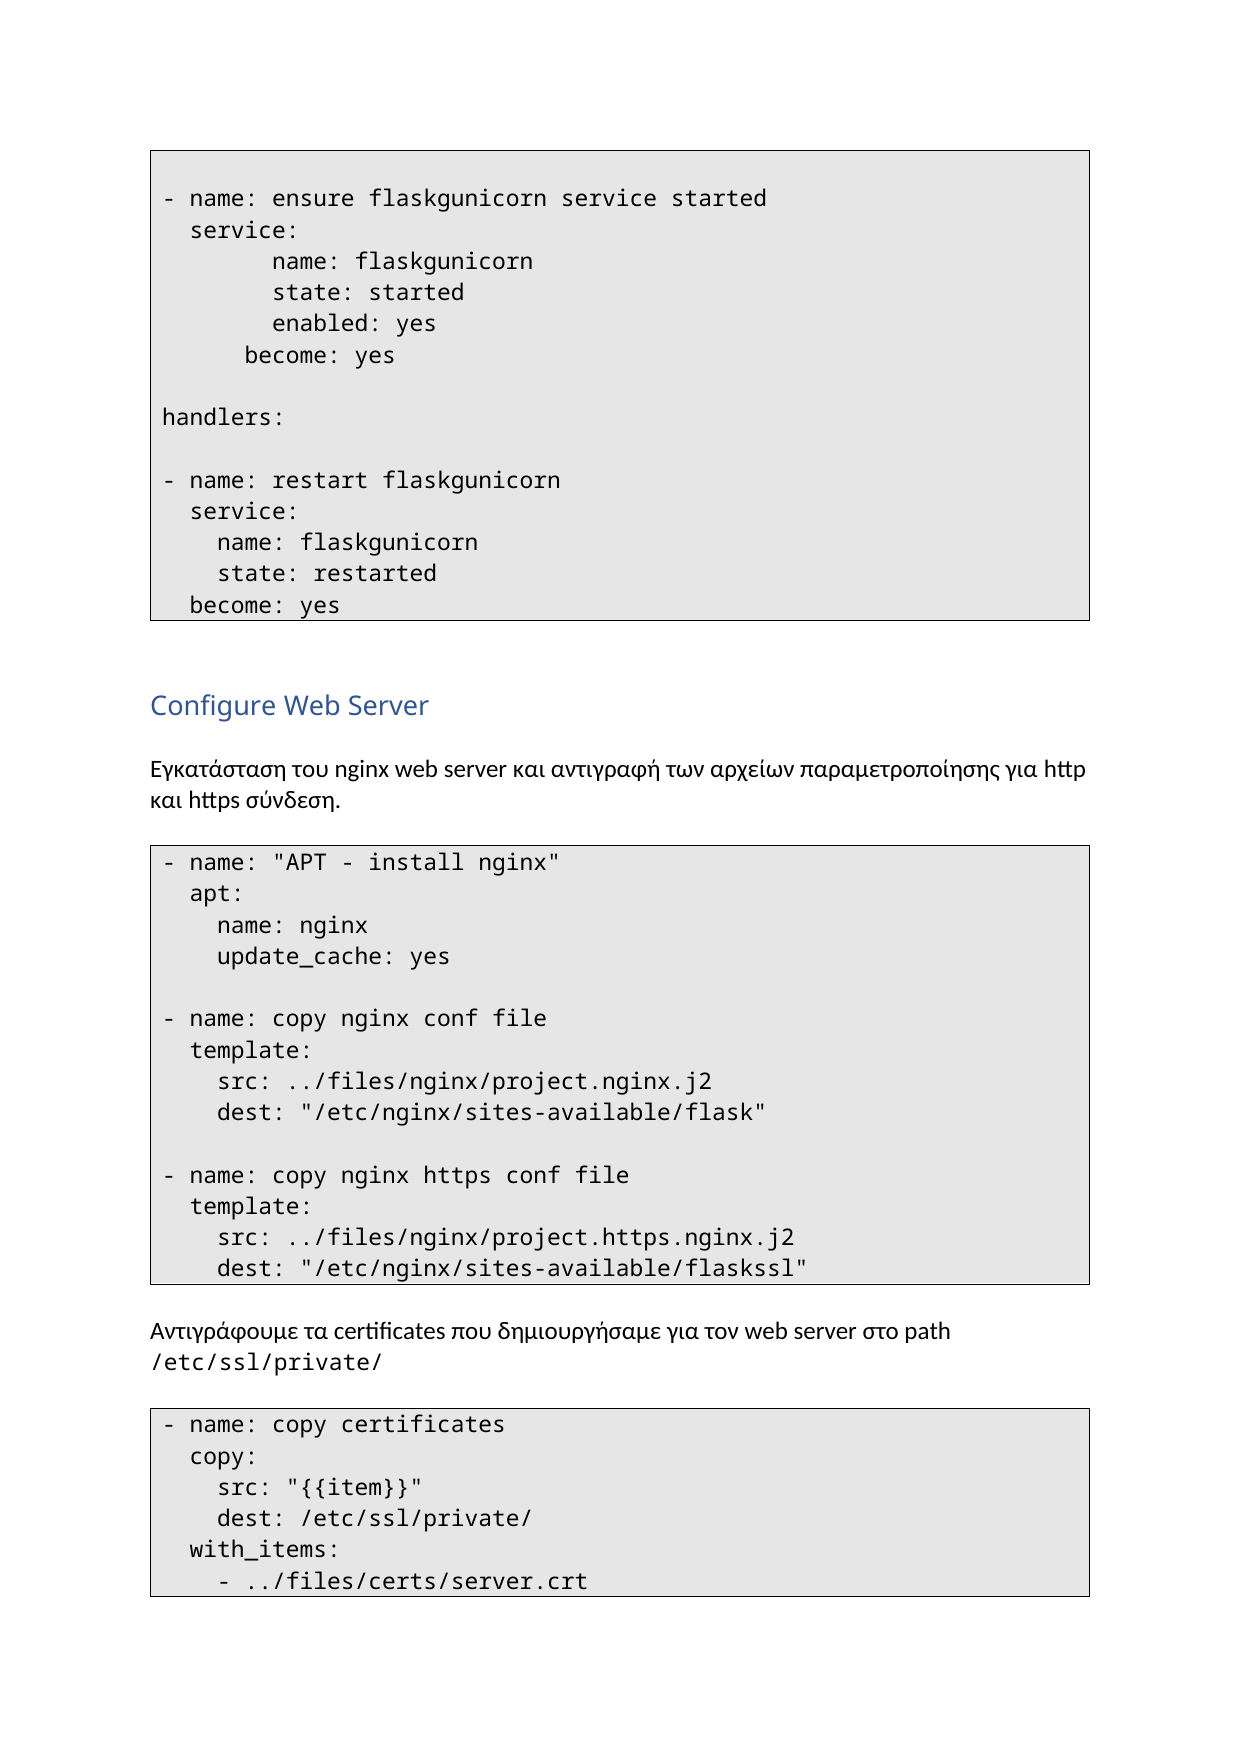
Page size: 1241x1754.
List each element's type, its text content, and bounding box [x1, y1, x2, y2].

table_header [151, 151, 1089, 620]
text Αντιγράφουμε τα certificates που δημιουργήσαμε για τον web server στο path /etc/ssl/private/ [150, 1315, 1090, 1377]
table_header - name: "APT - install nginx" apt: name: nginx update_cache: yes - name: copy nginx conf file template: src: ../files/nginx/project.nginx.j2 dest: "/etc/nginx/sites-available/flask" - name: copy nginx https conf file template: src: ../files/nginx/project.https.nginx.j2 dest: "/etc/nginx/sites-available/flaskssl" [151, 846, 1089, 1283]
subtitle Configure Web Server [150, 686, 1090, 723]
text Εγκατάσταση του nginx web server και αντιγραφή των αρχείων παραμετροποίησης για http και https σύνδεση. [150, 753, 1090, 814]
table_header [151, 1409, 1089, 1596]
